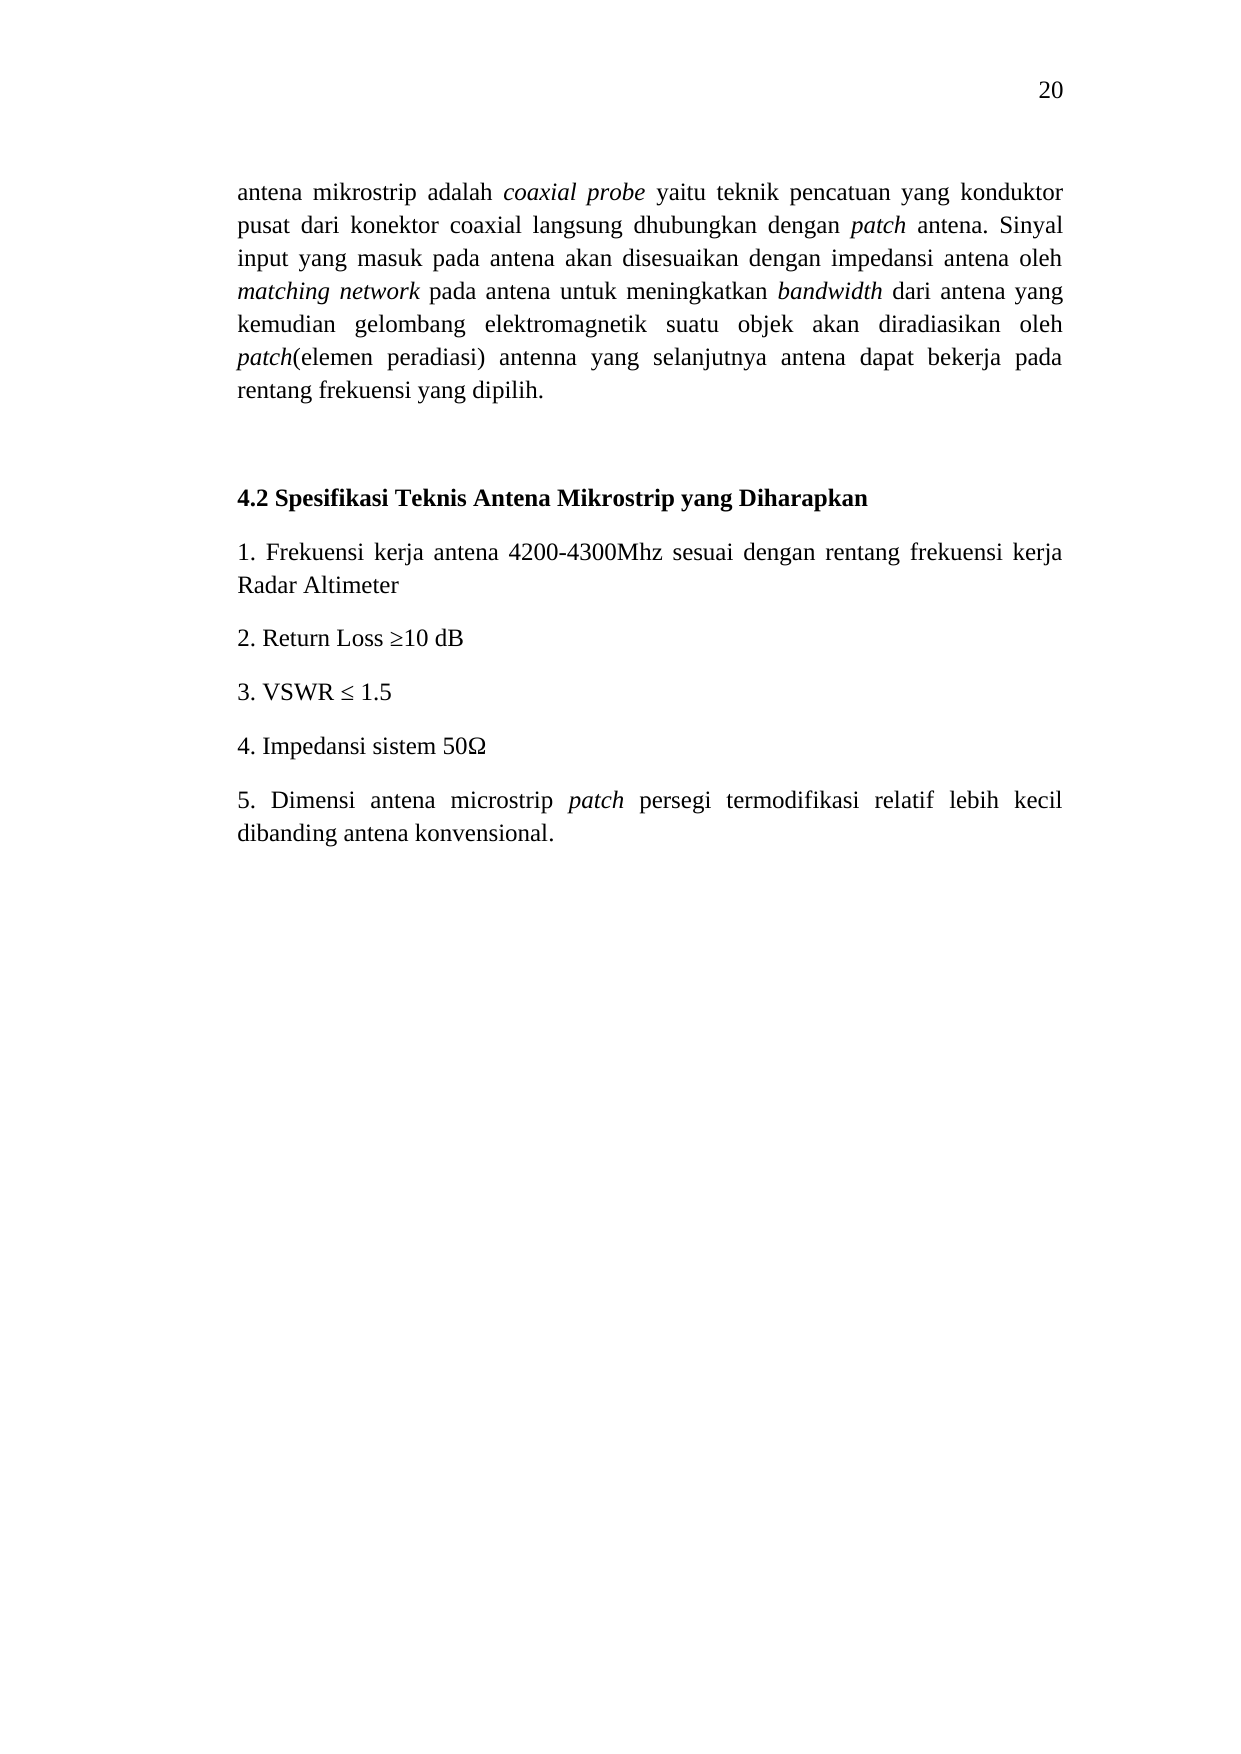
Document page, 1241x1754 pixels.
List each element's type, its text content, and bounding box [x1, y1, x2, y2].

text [237, 177, 1063, 404]
text 4.2 Spesifikasi Teknis Antena Mikrostrip yang Diharapkan [237, 483, 1063, 512]
text 2. Return Loss ≥10 dB [237, 623, 1063, 652]
text 5. Dimensi antena microstrip patch persegi termodifikasi relatif lebih kecil dibanding antena konvensional. [237, 785, 1063, 847]
text 1. Frekuensi kerja antena 4200-4300Mhz sesuai dengan rentang frekuensi kerja Radar Altimeter [237, 537, 1063, 598]
text 4. Impedansi sistem 50Ω [237, 731, 1063, 760]
text 3. VSWR ≤ 1.5 [237, 677, 1063, 706]
